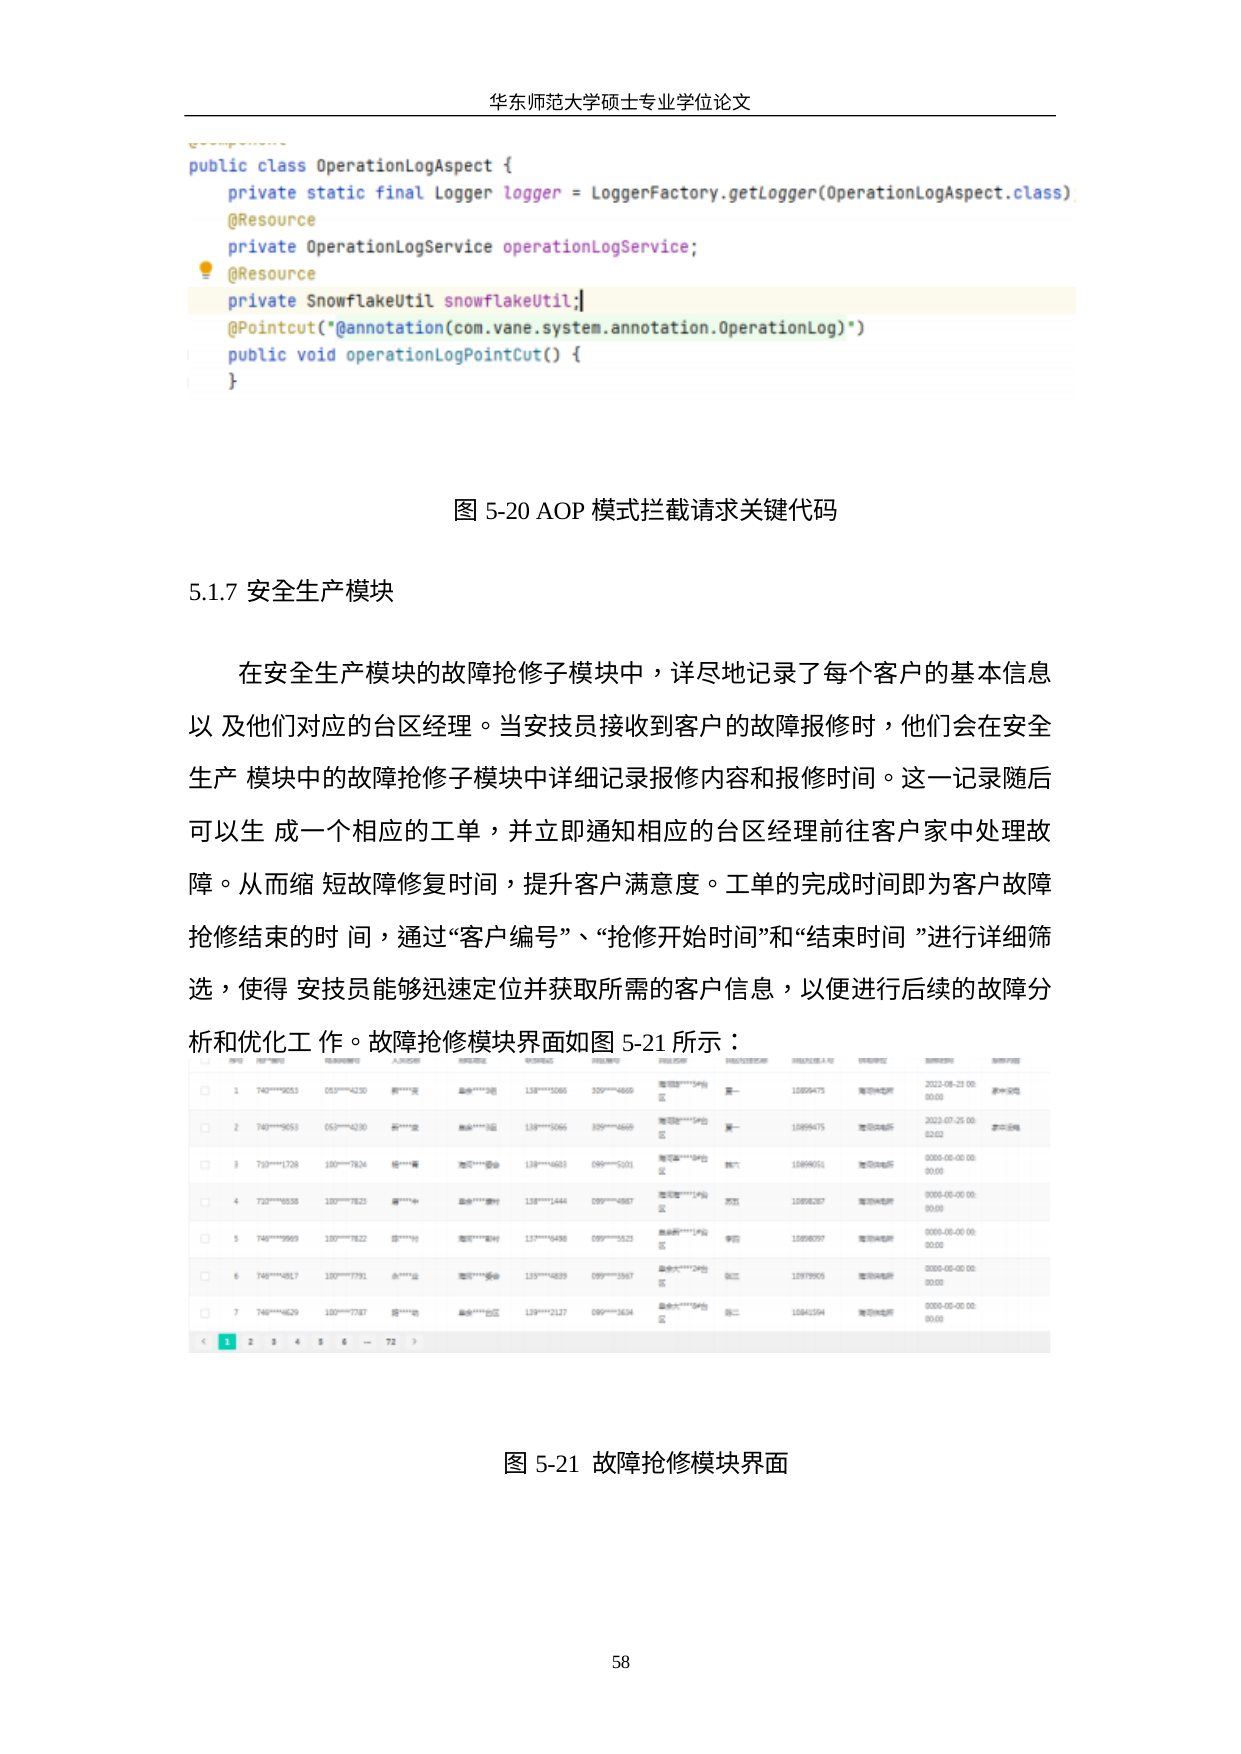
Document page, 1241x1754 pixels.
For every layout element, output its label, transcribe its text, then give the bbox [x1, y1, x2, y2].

text 在安全生产模块的故障抢修子模块中，详尽地记录了每个客户的基本信息以 及他们对应的台区经理。当安技员接收到客户的故障报修时，他们会在安全生产 模块中的故障抢修子模块中详细记录报修内容和报修时间。这一记录随后可以生 成一个相应的工单，并立即通知相应的台区经理前往客户家中处理故障。从而缩 短故障修复时间，提升客户满意度。工单的完成时间即为客户故障抢修结束的时 间，通过“客户编号”、“抢修开始时间”和“结束时间 ”进行详细筛选，使得 安技员能够迅速定位并获取所需的客户信息，以便进行后续的故障分析和优化工 作。故障抢修模块界面如图 5-21 所示： [188, 656, 1053, 1059]
text 58 [612, 1655, 1076, 1672]
picture [188, 1058, 1051, 1353]
picture [187, 143, 1076, 404]
text 5.1.7 安全生产模块 [189, 575, 1076, 606]
text 图 5-20 AOP 模式拦截请求关键代码 [454, 495, 1076, 526]
text 图 5-21 故障抢修模块界面 [504, 1448, 1076, 1479]
